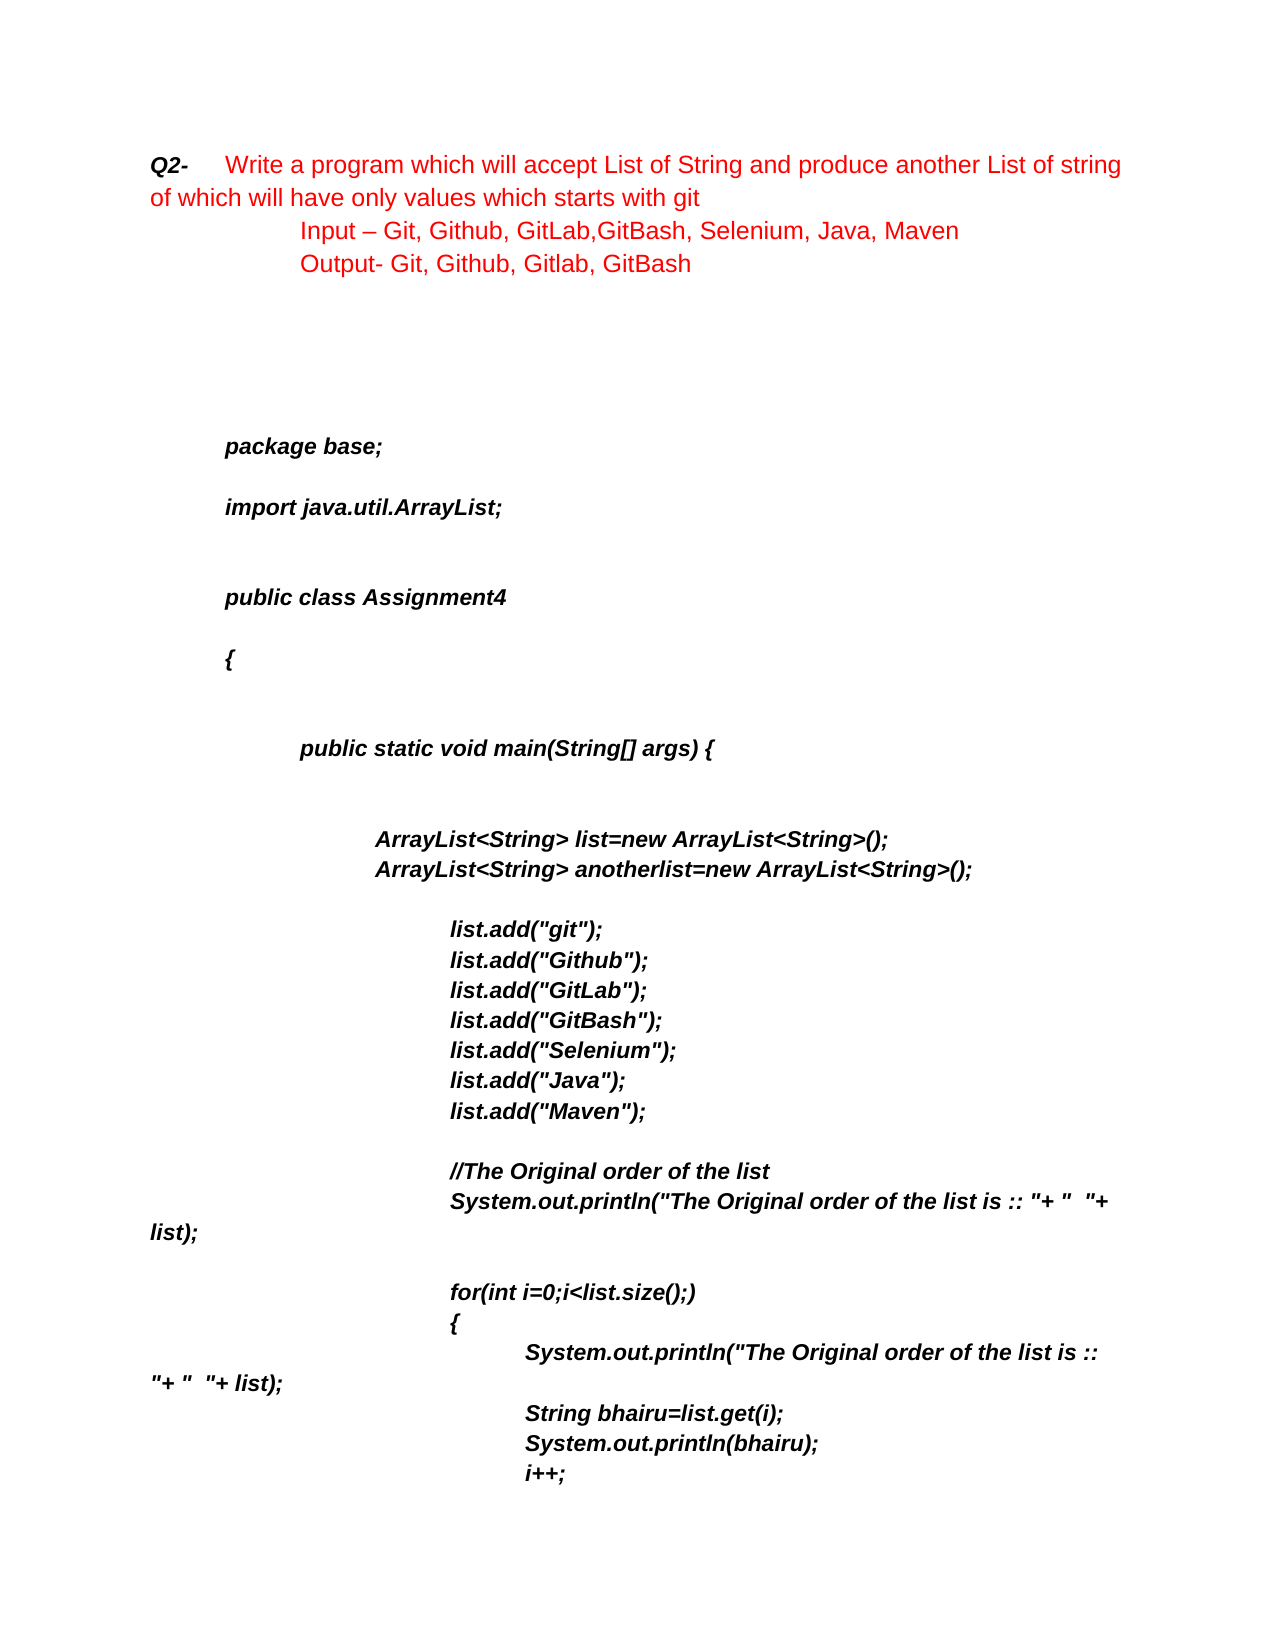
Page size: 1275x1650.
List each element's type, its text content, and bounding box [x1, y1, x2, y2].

text { [150, 644, 1125, 671]
text import java.util.ArrayList; [150, 493, 1125, 520]
text list.add("GitLab"); [150, 977, 1125, 1003]
text String bhairu=list.get(i); [150, 1400, 1125, 1426]
text list.add("Github"); [150, 947, 1125, 973]
text list.add("Maven"); [150, 1098, 1125, 1124]
text Q2- Write a program which will accept List of String and produce another List of string of which will have only values which starts with git [150, 150, 1125, 212]
text ArrayList<String> anotherlist=new ArrayList<String>(); [150, 856, 1125, 882]
text Input – Git, Github, GitLab,GitBash, Selenium, Java, Maven [150, 216, 1125, 245]
text { [150, 1309, 1125, 1336]
text Output- Git, Github, Gitlab, GitBash [150, 249, 1125, 278]
text //The Original order of the list [150, 1158, 1125, 1184]
text System.out.println("The Original order of the list is :: "+ " "+ list); [150, 1339, 1125, 1396]
text list.add("GitBash"); [150, 1007, 1125, 1033]
text System.out.println(bhairu); [150, 1430, 1125, 1456]
text package base; [150, 433, 1125, 459]
text list.add("Java"); [150, 1067, 1125, 1094]
text public static void main(String[] args) { [150, 735, 1125, 762]
text public class Assignment4 [150, 584, 1125, 611]
text list.add("Selenium"); [150, 1037, 1125, 1064]
text list.add("git"); [150, 916, 1125, 943]
text i++; [150, 1460, 1125, 1487]
text System.out.println("The Original order of the list is :: "+ " "+ list); [150, 1188, 1125, 1245]
text ArrayList<String> list=new ArrayList<String>(); [150, 826, 1125, 852]
text for(int i=0;i<list.size();) [150, 1279, 1125, 1305]
